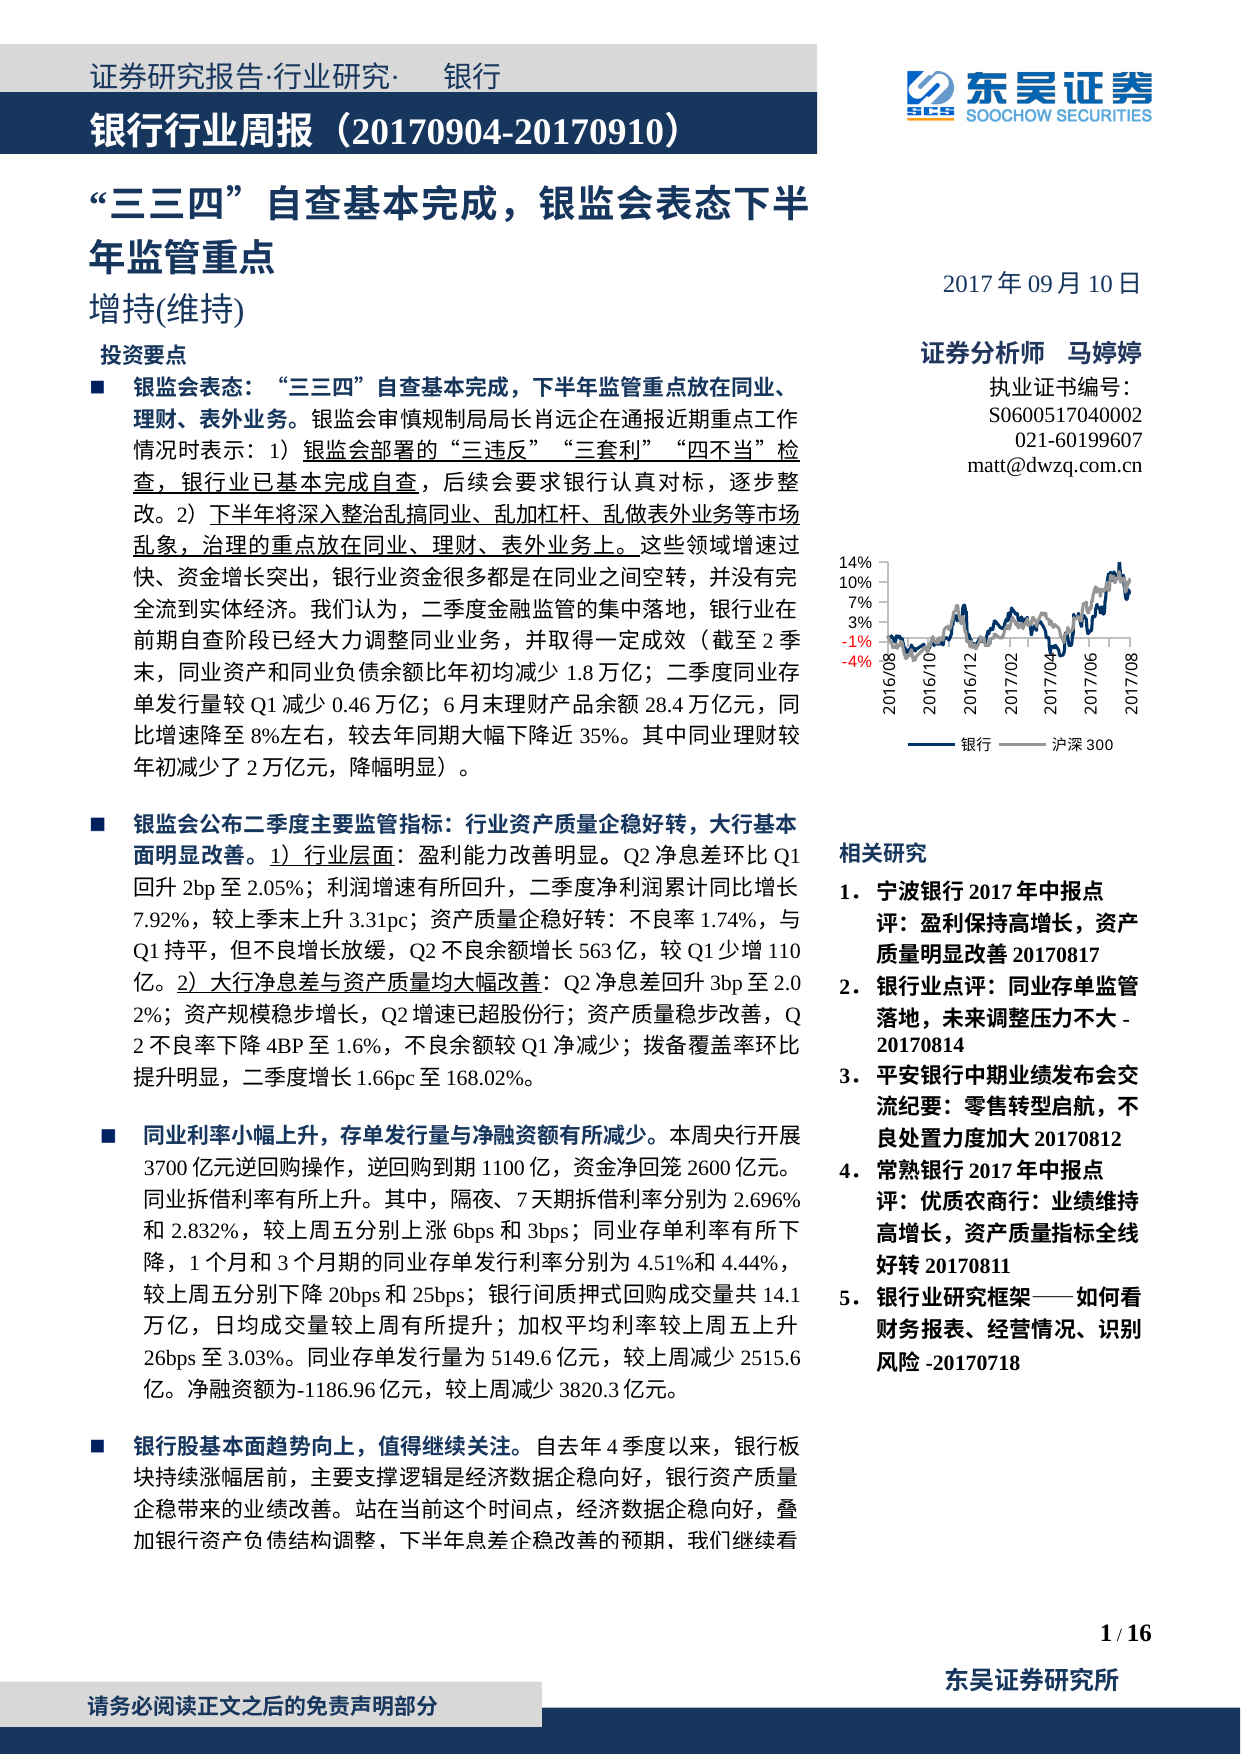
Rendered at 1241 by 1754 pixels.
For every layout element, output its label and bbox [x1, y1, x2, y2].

picture [902, 66, 1157, 126]
table_header [89, 162, 823, 1549]
table_header [823, 162, 1154, 1549]
